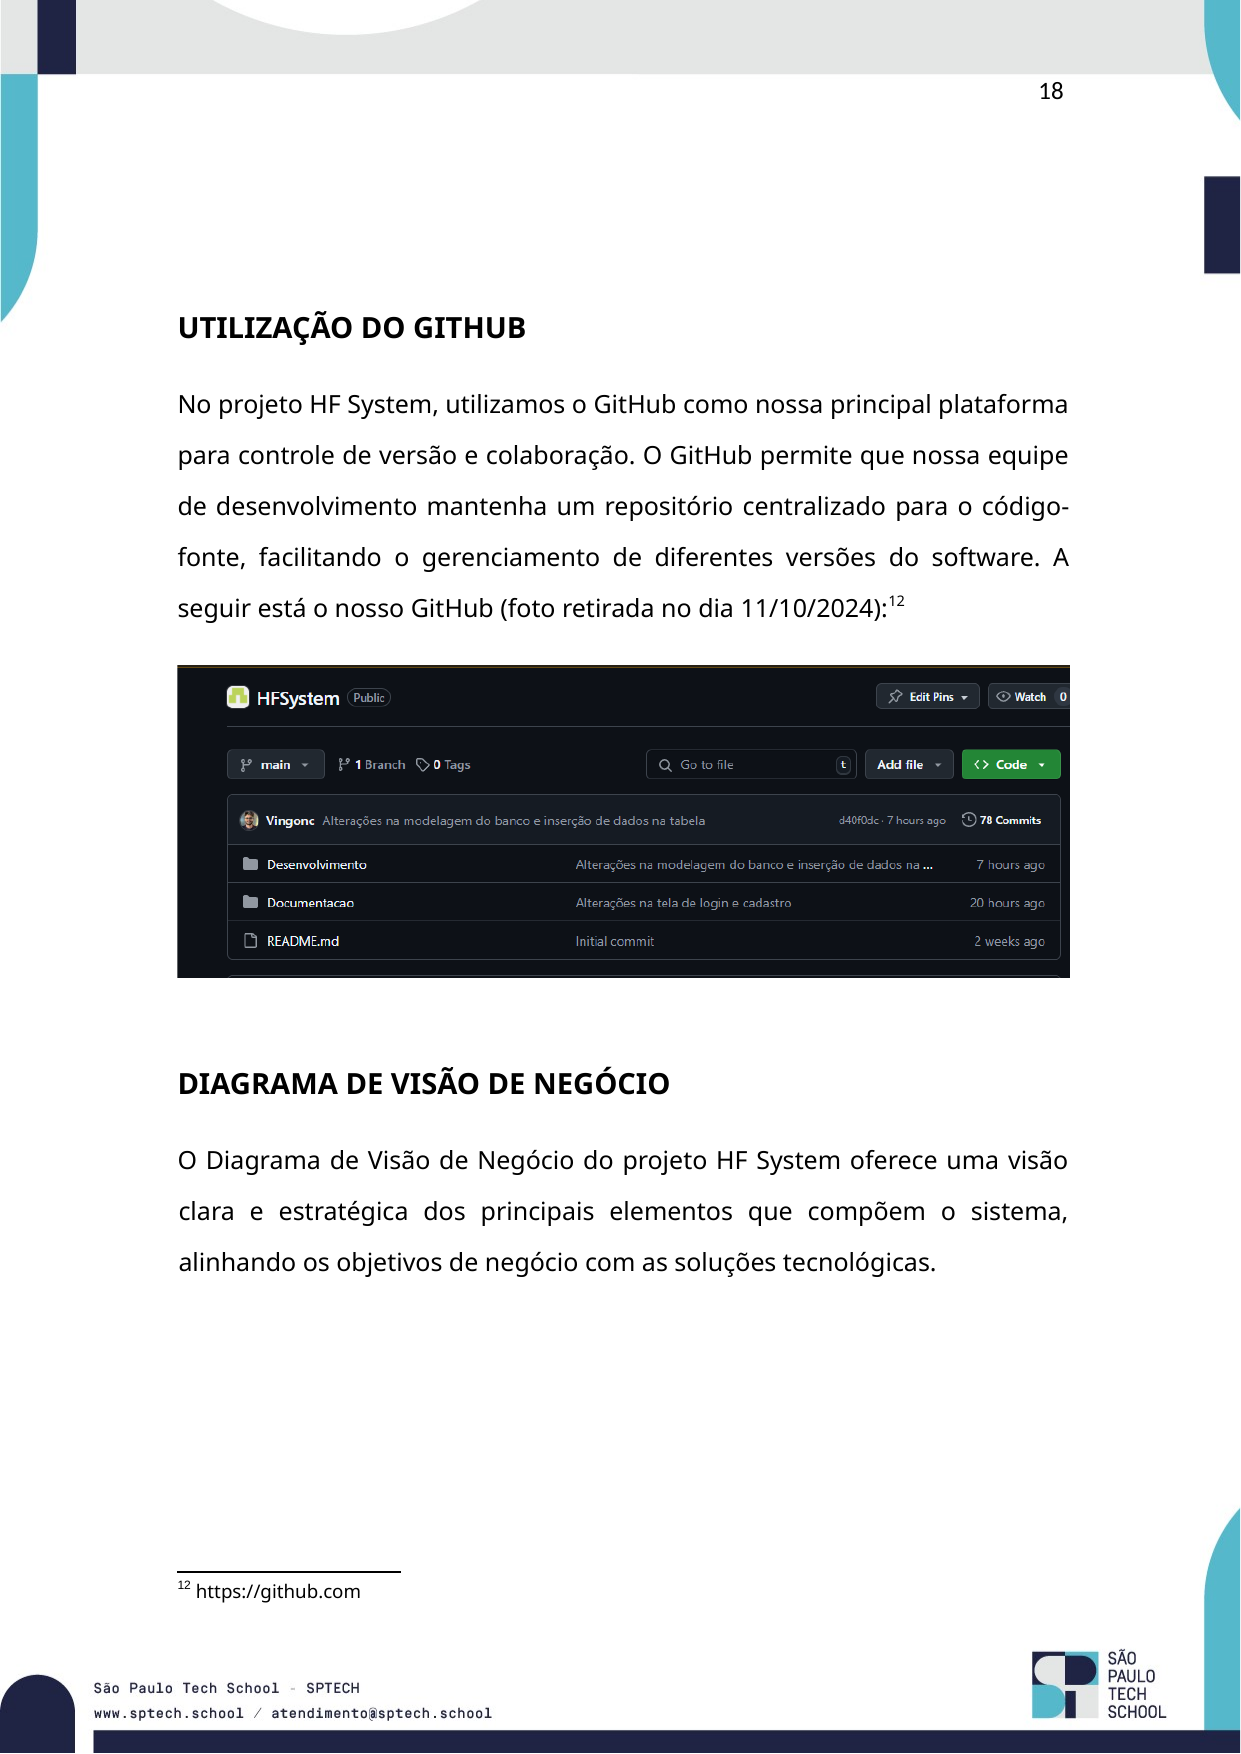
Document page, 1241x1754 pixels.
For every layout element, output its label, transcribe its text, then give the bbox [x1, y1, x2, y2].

text O Diagrama de Visão de Negócio do projeto HF System oferece uma visão clara e estratégica dos principais elementos que compõem o sistema, alinhando os objetivos de negócio com as soluções tecnológicas. [177, 1143, 1070, 1279]
picture [0, 0, 1241, 1753]
text DIAGRAMA DE VISÃO DE NEGÓCIO [177, 1063, 1070, 1103]
subtitle UTILIZAÇÃO DO GITHUB [177, 307, 1070, 347]
text No projeto HF System, utilizamos o GitHub como nossa principal plataforma para controle de versão e colaboração. O GitHub permite que nossa equipe de desenvolvimento mantenha um repositório centralizado para o código-fonte, facilitando o gerenciamento de diferentes versões do software. A seguir está o nosso GitHub (foto retirada no dia 11/10/2024): [177, 386, 1070, 624]
